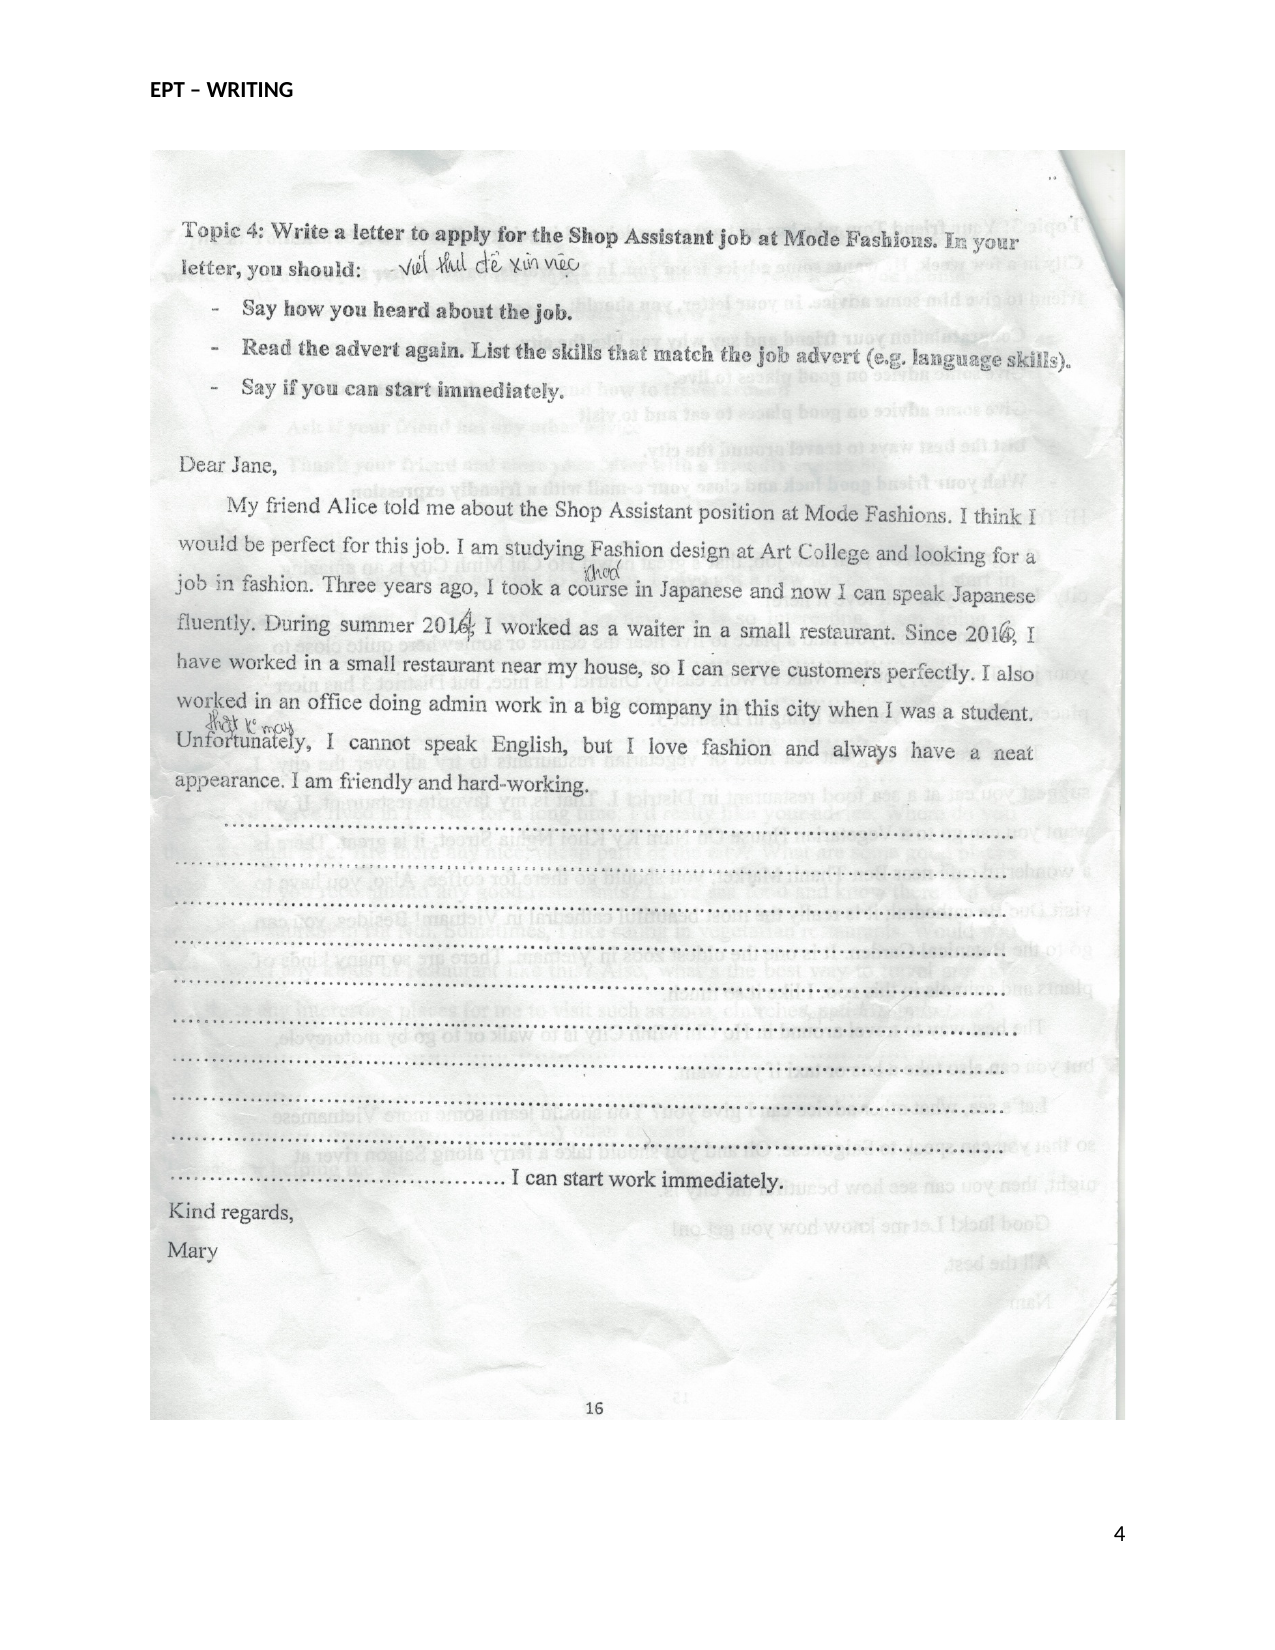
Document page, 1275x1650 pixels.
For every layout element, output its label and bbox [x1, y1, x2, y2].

picture [150, 150, 1125, 1420]
